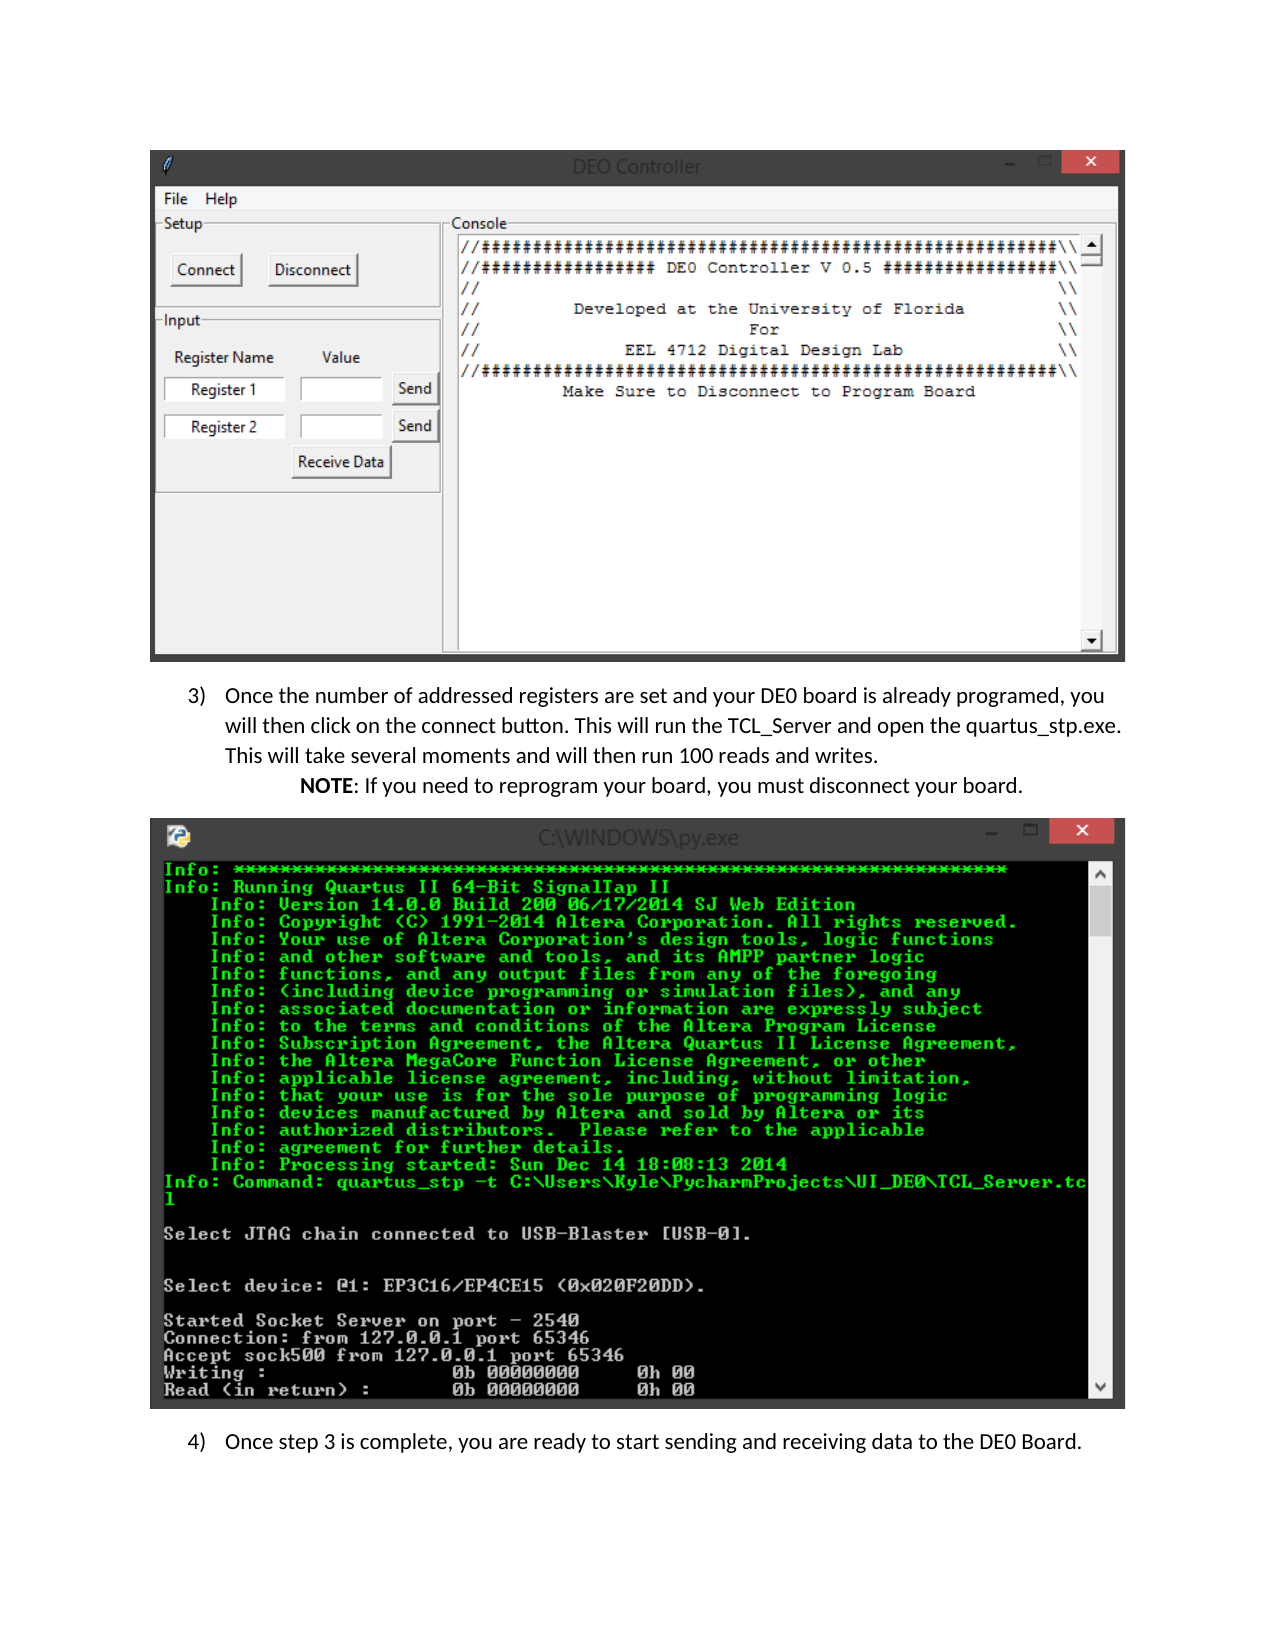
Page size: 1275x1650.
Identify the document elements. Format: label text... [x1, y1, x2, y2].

list Once step 3 is complete, you are ready to start sending and receiving data to the DE0 Board. [187, 1427, 1125, 1455]
picture [150, 818, 1125, 1409]
list Once the number of addressed registers are set and your DE0 board is already programed, you will then click on the connect button. This will run the TCL_Server and open the quartus_stp.exe. This will take several moments and will then run 100 reads and writes. [187, 681, 1125, 769]
list NOTE: If you need to reprogram your board, you must disconnect your board. [300, 771, 1125, 799]
picture [150, 150, 1125, 662]
